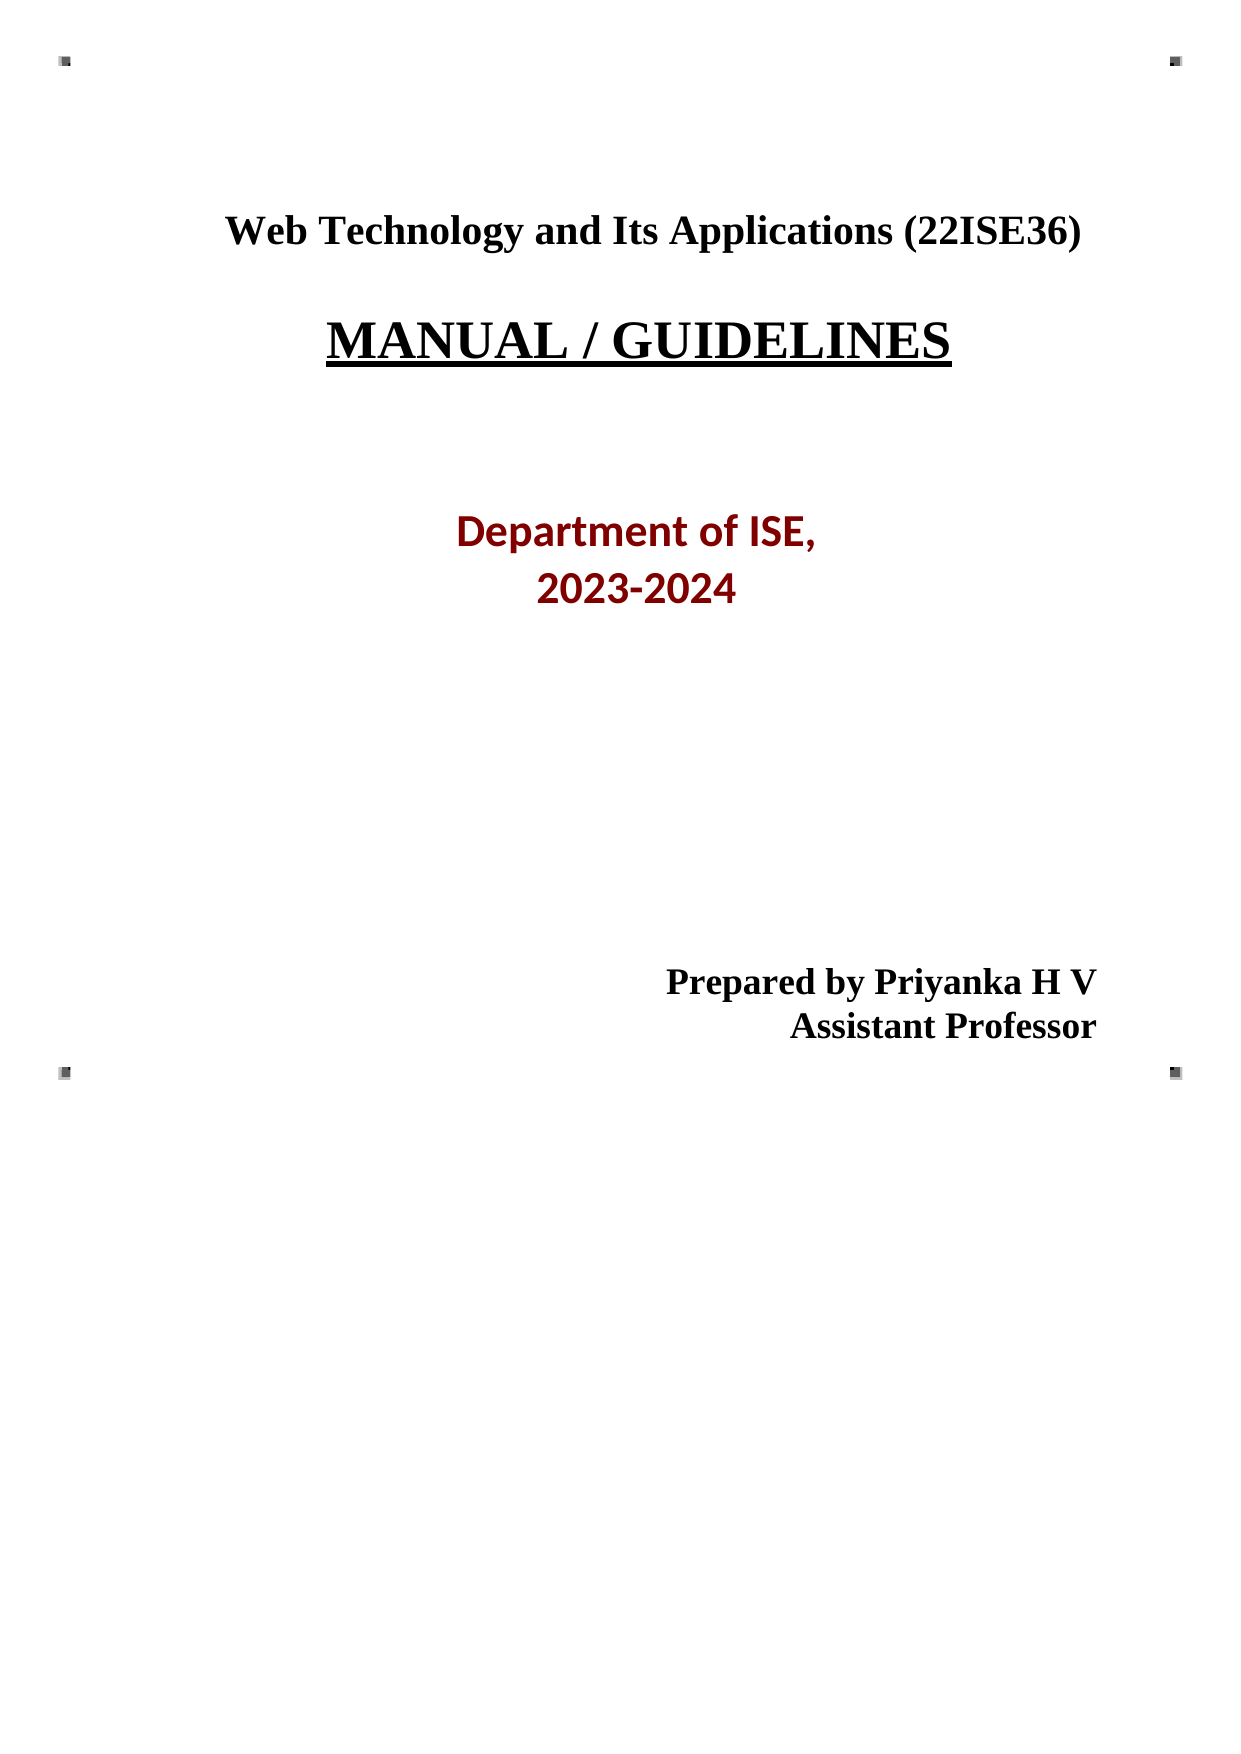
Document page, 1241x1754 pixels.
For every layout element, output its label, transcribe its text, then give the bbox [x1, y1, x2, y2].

picture [1170, 1067, 1183, 1080]
text Web Technology and Its Applications (22ISE36) [46, 205, 1086, 253]
picture [1170, 56, 1183, 66]
text Department of ISE, [187, 502, 1086, 557]
text 2023-2024 [187, 559, 1086, 615]
title MANUAL / GUIDELINES [192, 308, 1086, 370]
picture [58, 1067, 71, 1080]
picture [58, 56, 71, 66]
text Assistant Professor [46, 1003, 1097, 1046]
subtitle Prepared by Priyanka H V [46, 960, 1097, 1003]
